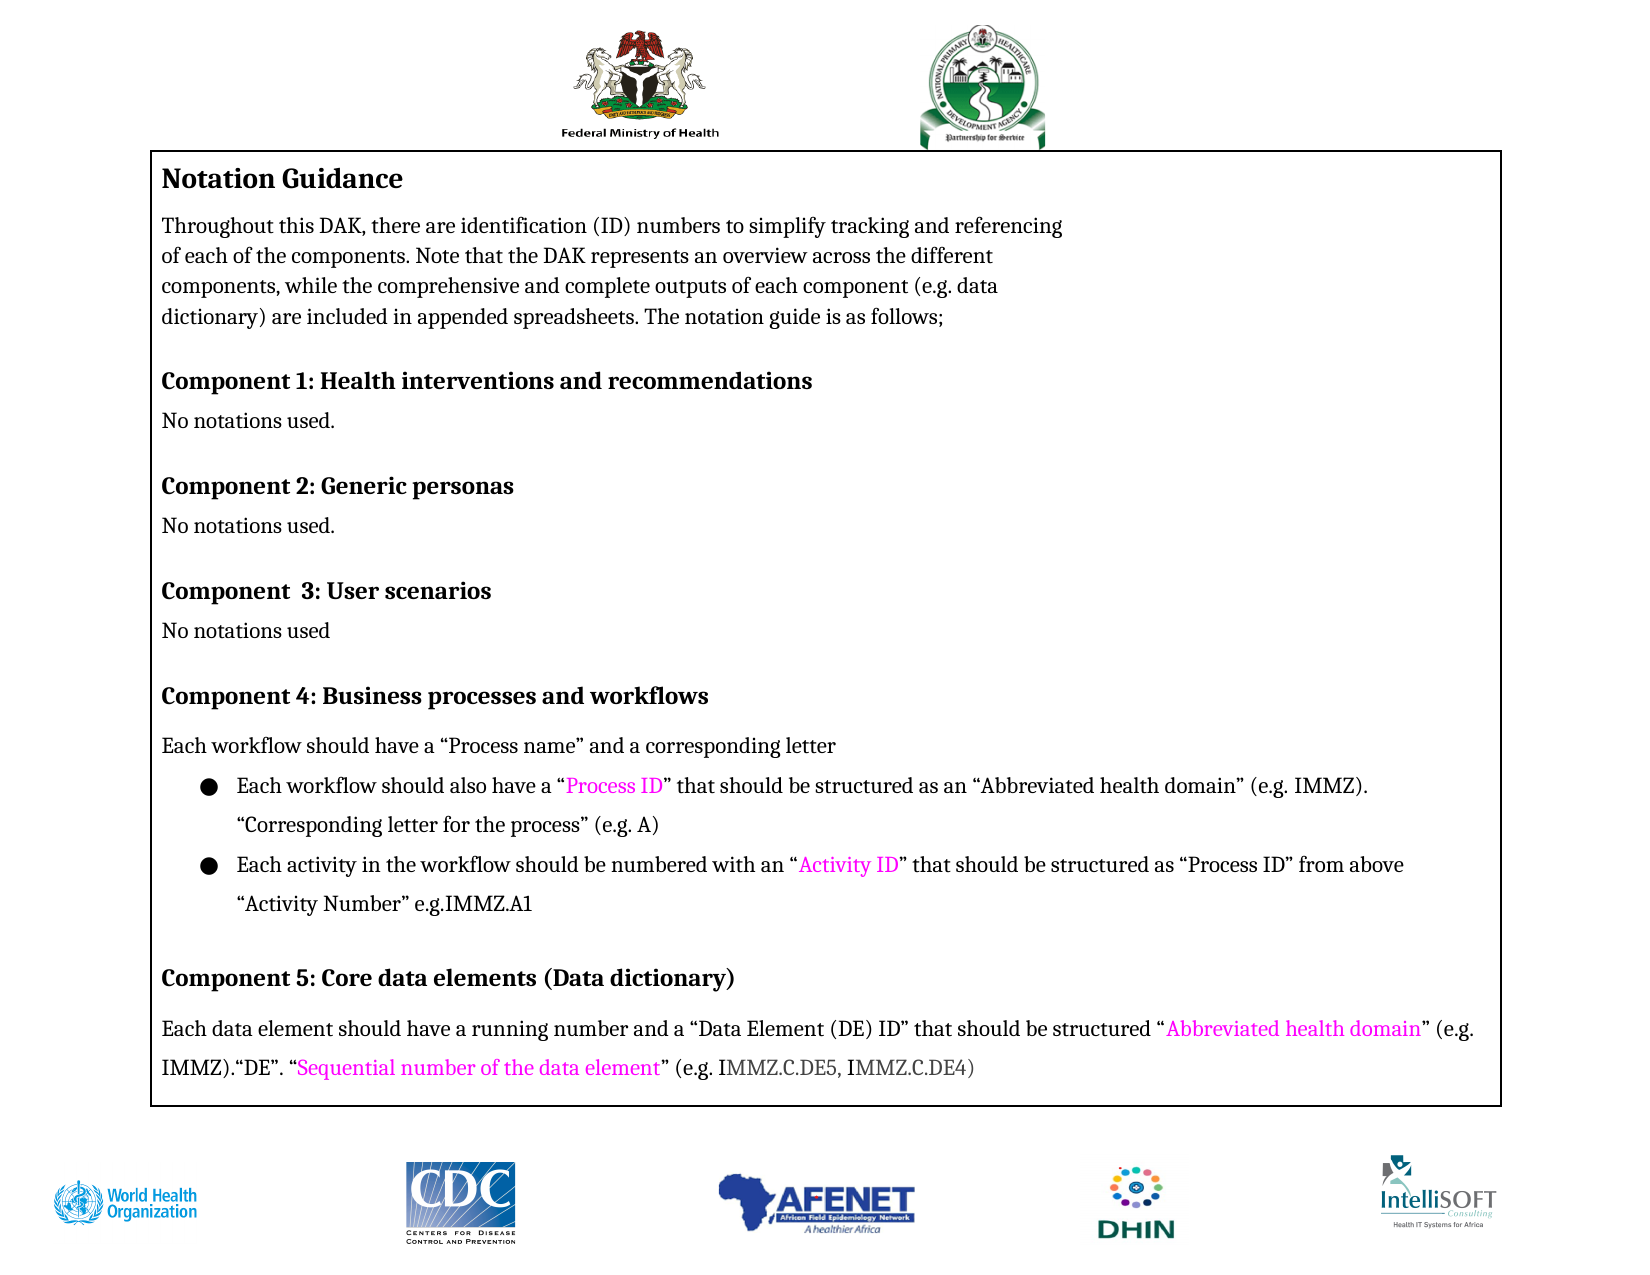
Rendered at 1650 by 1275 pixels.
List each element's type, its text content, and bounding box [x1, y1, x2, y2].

picture [406, 1162, 515, 1244]
picture [1375, 1152, 1500, 1232]
picture [718, 1160, 917, 1239]
picture [920, 25, 1046, 150]
picture [1079, 1152, 1189, 1245]
picture [53, 1162, 197, 1244]
picture [561, 25, 719, 150]
